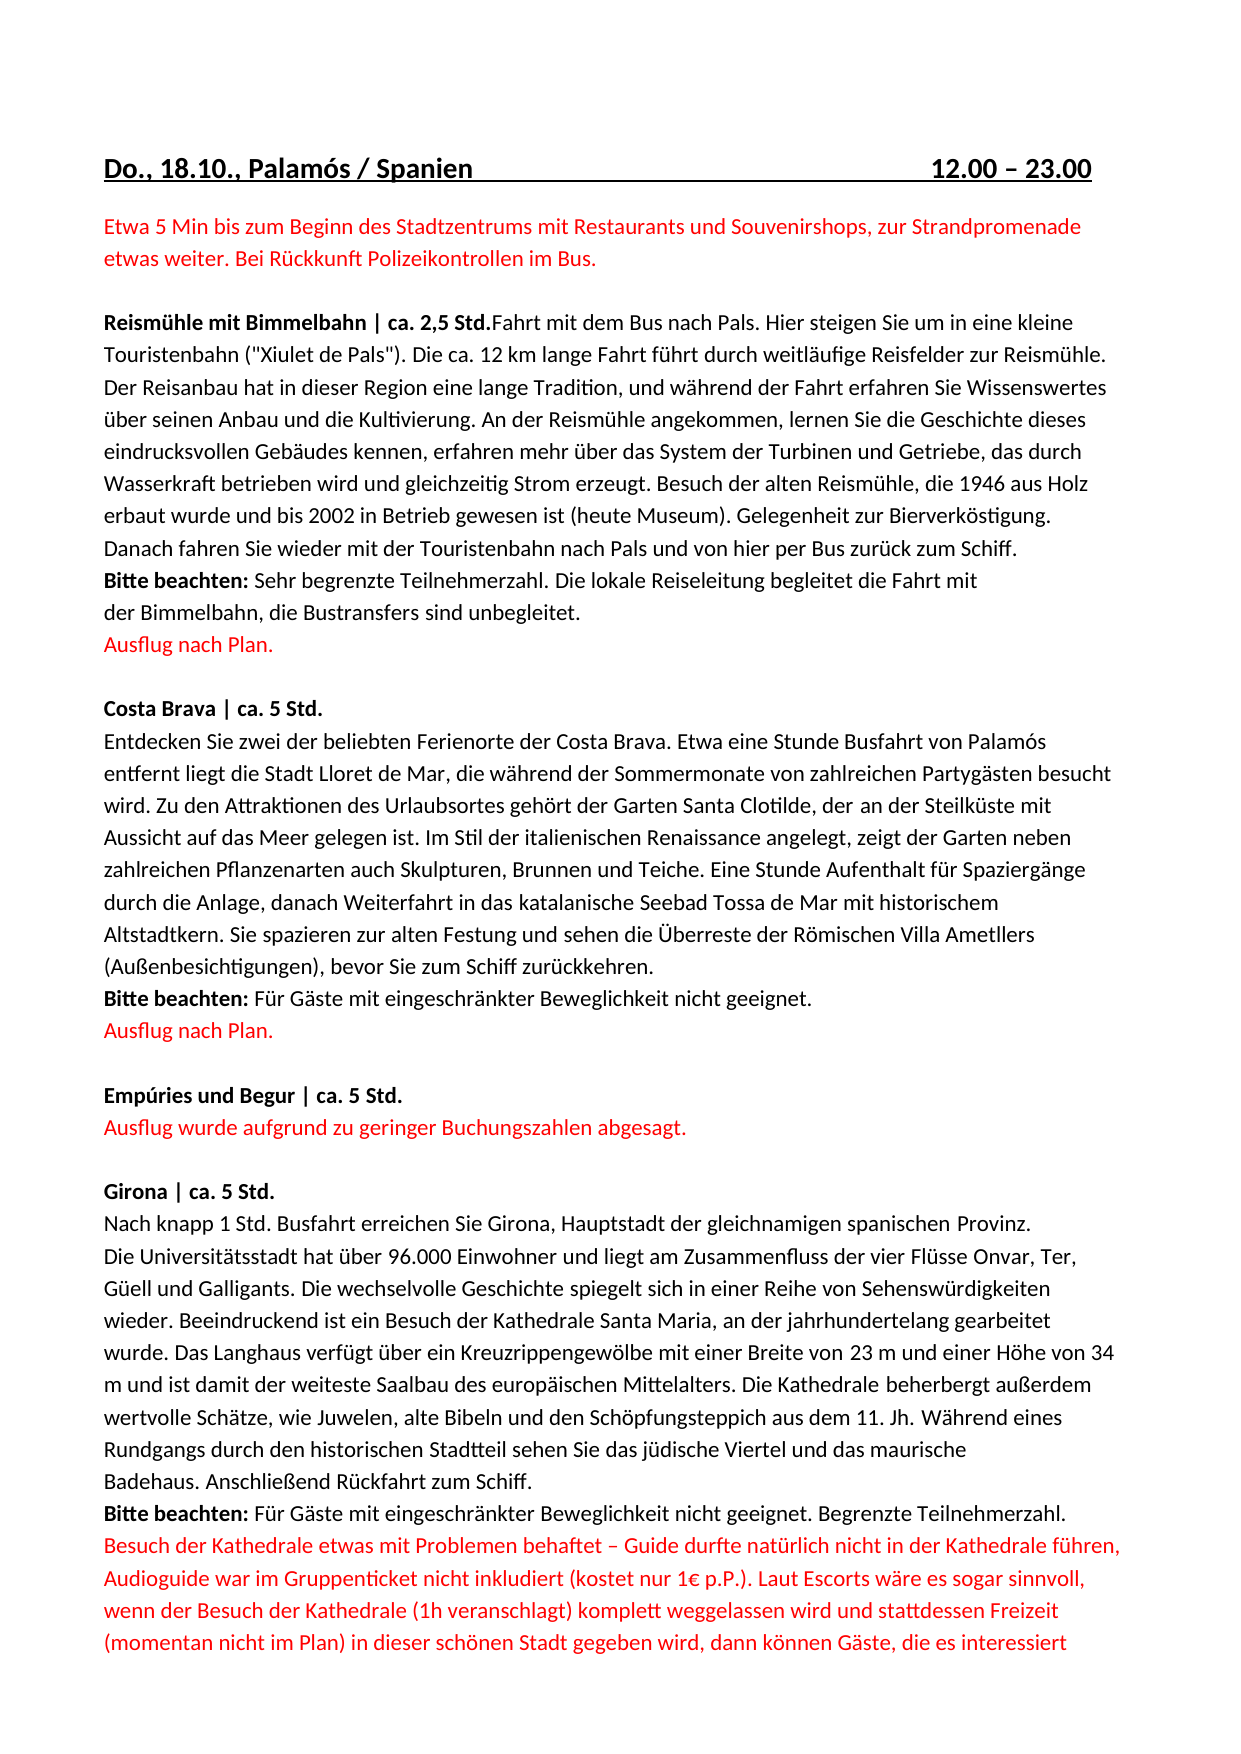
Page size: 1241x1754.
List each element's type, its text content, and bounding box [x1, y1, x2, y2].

text Ausflug nach Plan. [103, 1016, 1122, 1077]
text Reismühle mit Bimmelbahn | ca. 2,5 Std.Fahrt mit dem Bus nach Pals. Hier steigen Sie um in eine kleine Touristenbahn ("Xiulet de Pals"). Die ca. 12 km lange Fahrt führt durch weitläufige Reisfelder zur Reismühle. Der Reisanbau hat in dieser Region eine lange Tradition, und während der Fahrt erfahren Sie Wissenswertes über seinen Anbau und die Kultivierung. An der Reismühle angekommen, lernen Sie die Geschichte dieses eindrucksvollen Gebäudes kennen, erfahren mehr über das System der Turbinen und Getriebe, das durch Wasserkraft betrieben wird und gleichzeitig Strom erzeugt. Besuch der alten Reismühle, die 1946 aus Holz erbaut wurde und bis 2002 in Betrieb gewesen ist (heute Museum). Gelegenheit zur Bierverköstigung. Danach fahren Sie wieder mit der Touristenbahn nach Pals und von hier per Bus zurück zum Schiff. Bitte beachten: Sehr begrenzte Teilnehmerzahl. Die lokale Reiseleitung begleitet die Fahrt mit der Bimmelbahn, die Bustransfers sind unbegleitet. Ausflug nach Plan. [103, 308, 1122, 658]
text Etwa 5 Min bis zum Beginn des Stadtzentrums mit Restaurants und Souvenirshops, zur Strandpromenade etwas weiter. Bei Rückkunft Polizeikontrollen im Bus. [103, 212, 1122, 272]
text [103, 1531, 1122, 1656]
text Empúries und Begur | ca. 5 Std. Ausflug wurde aufgrund zu geringer Buchungszahlen abgesagt. [103, 1081, 1122, 1173]
text Costa Brava | ca. 5 Std. Entdecken Sie zwei der beliebten Ferienorte der Costa Brava. Etwa eine Stunde Busfahrt von Palamós entfernt liegt die Stadt Lloret de Mar, die während der Sommermonate von zahlreichen Partygästen besucht wird. Zu den Attraktionen des Urlaubsortes gehört der Garten Santa Clotilde, der an der Steilküste mit Aussicht auf das Meer gelegen ist. Im Stil der italienischen Renaissance angelegt, zeigt der Garten neben zahlreichen Pflanzenarten auch Skulpturen, Brunnen und Teiche. Eine Stunde Aufenthalt für Spaziergänge durch die Anlage, danach Weiterfahrt in das katalanische Seebad Tossa de Mar mit historischem Altstadtkern. Sie spazieren zur alten Festung und sehen die Überreste der Römischen Villa Ametllers (Außenbesichtigungen), bevor Sie zum Schiff zurückkehren. Bitte beachten: Für Gäste mit eingeschränkter Beweglichkeit nicht geeignet. [103, 694, 1122, 1012]
text Girona | ca. 5 Std. Nach knapp 1 Std. Busfahrt erreichen Sie Girona, Hauptstadt der gleichnamigen spanischen Provinz. Die Universitätsstadt hat über 96.000 Einwohner und liegt am Zusammenfluss der vier Flüsse Onvar, Ter, Güell und Galligants. Die wechselvolle Geschichte spiegelt sich in einer Reihe von Sehenswürdigkeiten wieder. Beeindruckend ist ein Besuch der Kathedrale Santa Maria, an der jahrhundertelang gearbeitet wurde. Das Langhaus verfügt über ein Kreuzrippengewölbe mit einer Breite von 23 m und einer Höhe von 34 m und ist damit der weiteste Saalbau des europäischen Mittelalters. Die Kathedrale beherbergt außerdem wertvolle Schätze, wie Juwelen, alte Bibeln und den Schöpfungsteppich aus dem 11. Jh. Während eines Rundgangs durch den historischen Stadtteil sehen Sie das jüdische Viertel und das maurische Badehaus. Anschließend Rückfahrt zum Schiff. Bitte beachten: Für Gäste mit eingeschränkter Beweglichkeit nicht geeignet. Begrenzte Teilnehmerzahl. [103, 1177, 1122, 1527]
text Do., 18.10., Palamós / Spanien 12.00 – 23.00 [103, 150, 1122, 186]
